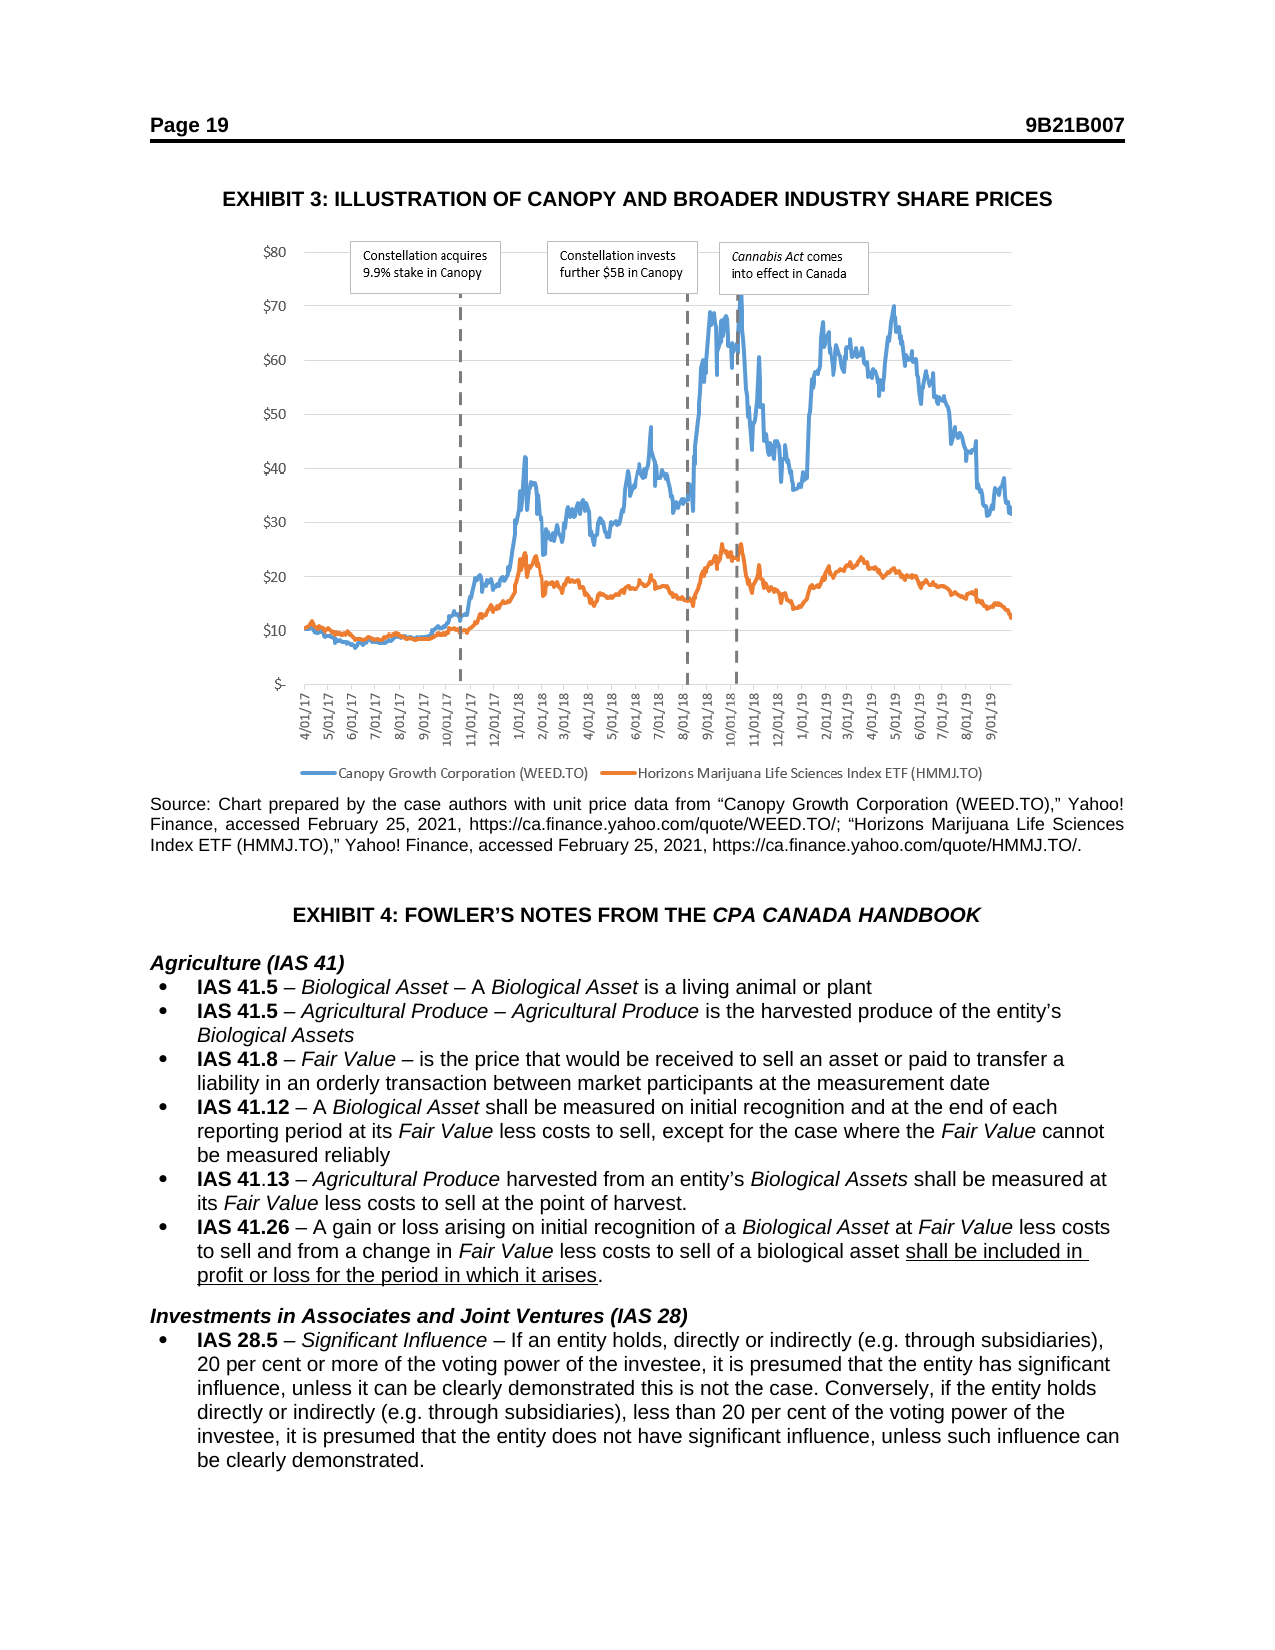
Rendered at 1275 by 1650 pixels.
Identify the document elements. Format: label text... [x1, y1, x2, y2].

text Investments in Associates and Joint Ventures (IAS 28) [150, 1303, 1125, 1327]
picture [250, 234, 1025, 794]
subtitle EXHIBIT 3: ILLUSTRATION OF CANOPY AND BROADER INDUSTRY SHARE PRICES [150, 186, 1125, 210]
list IAS 41.13 – Agricultural Produce harvested from an entity’s Biological Assets shall be measured at its Fair Value less costs to sell at the point of harvest. [159, 1167, 1125, 1215]
text Source: Chart prepared by the case authors with unit price data from “Canopy Growth Corporation (WEED.TO),” Yahoo! Finance, accessed February 25, 2021, https://ca.finance.yahoo.com/quote/WEED.TO/; “Horizons Marijuana Life Sciences Index ETF (HMMJ.TO),” Yahoo! Finance, accessed February 25, 2021, https://ca.finance.yahoo.com/quote/HMMJ.TO/. [150, 794, 1125, 855]
list IAS 41.8 – Fair Value – is the price that would be received to sell an asset or paid to transfer a liability in an orderly transaction between market participants at the measurement date [159, 1047, 1125, 1095]
list IAS 41.5 – Biological Asset – A Biological Asset is a living animal or plant [159, 975, 1125, 999]
text Agriculture (IAS 41) [150, 951, 1125, 975]
list IAS 41.26 – A gain or loss arising on initial recognition of a Biological Asset at Fair Value less costs to sell and from a change in Fair Value less costs to sell of a biological asset shall be included in profit or loss for the period in which it arises. [159, 1215, 1125, 1287]
subtitle EXHIBIT 4: FOWLER’S NOTES from THE CPA CANADA HANDBOOK [150, 903, 1125, 927]
list IAS 41.5 – Agricultural Produce – Agricultural Produce is the harvested produce of the entity’s Biological Assets [159, 999, 1125, 1047]
list IAS 28.5 – Significant Influence – If an entity holds, directly or indirectly (e.g. through subsidiaries), 20 per cent or more of the voting power of the investee, it is presumed that the entity has significant influence, unless it can be clearly demonstrated this is not the case. Conversely, if the entity holds directly or indirectly (e.g. through subsidiaries), less than 20 per cent of the voting power of the investee, it is presumed that the entity does not have significant influence, unless such influence can be clearly demonstrated. [159, 1327, 1125, 1471]
list IAS 41.12 – A Biological Asset shall be measured on initial recognition and at the end of each reporting period at its Fair Value less costs to sell, except for the case where the Fair Value cannot be measured reliably [159, 1095, 1125, 1167]
